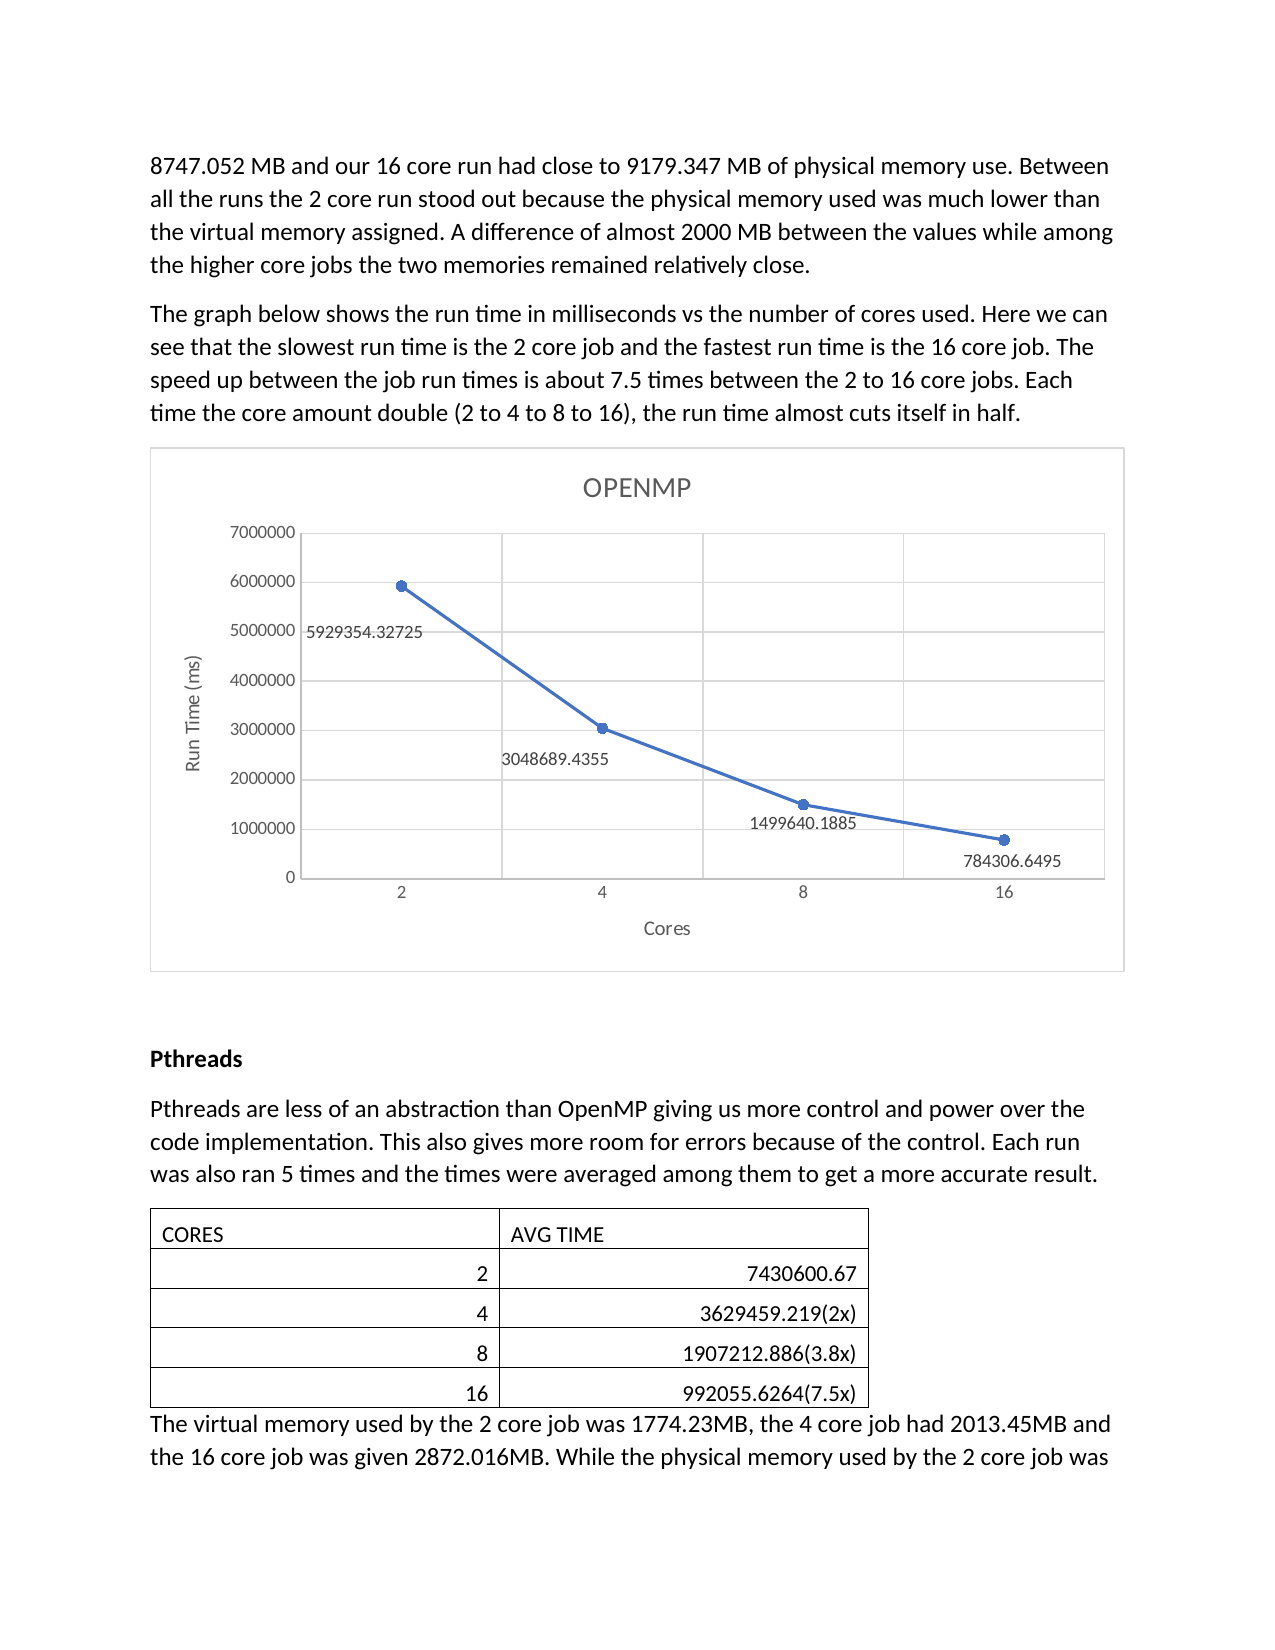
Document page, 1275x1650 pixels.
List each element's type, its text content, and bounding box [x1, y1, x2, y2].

table_cell 992055.6264(7.5x) [500, 1368, 868, 1407]
table_cell 2 [151, 1249, 499, 1288]
table_header CORES [151, 1209, 499, 1248]
table_cell 8 [151, 1328, 499, 1367]
table_cell 7430600.67 [500, 1249, 868, 1288]
text Pthreads [150, 1043, 1125, 1074]
table_cell 3629459.219(2x) [500, 1289, 868, 1327]
text The graph below shows the run time in milliseconds vs the number of cores used. Here we can see that the slowest run time is the 2 core job and the fastest run time is the 16 core job. The speed up between the job run times is about 7.5 times between the 2 to 16 core jobs. Each time the core amount double (2 to 4 to 8 to 16), the run time almost cuts itself in half. [150, 298, 1125, 428]
table_header AVG TIME [500, 1209, 868, 1248]
table_cell 4 [151, 1289, 499, 1327]
table_cell 1907212.886(3.8x) [500, 1328, 868, 1367]
text Pthreads are less of an abstraction than OpenMP giving us more control and power over the code implementation. This also gives more room for errors because of the control. Each run was also ran 5 times and the times were averaged among them to get a more accurate result. [150, 1093, 1125, 1189]
table_cell 16 [151, 1368, 499, 1407]
